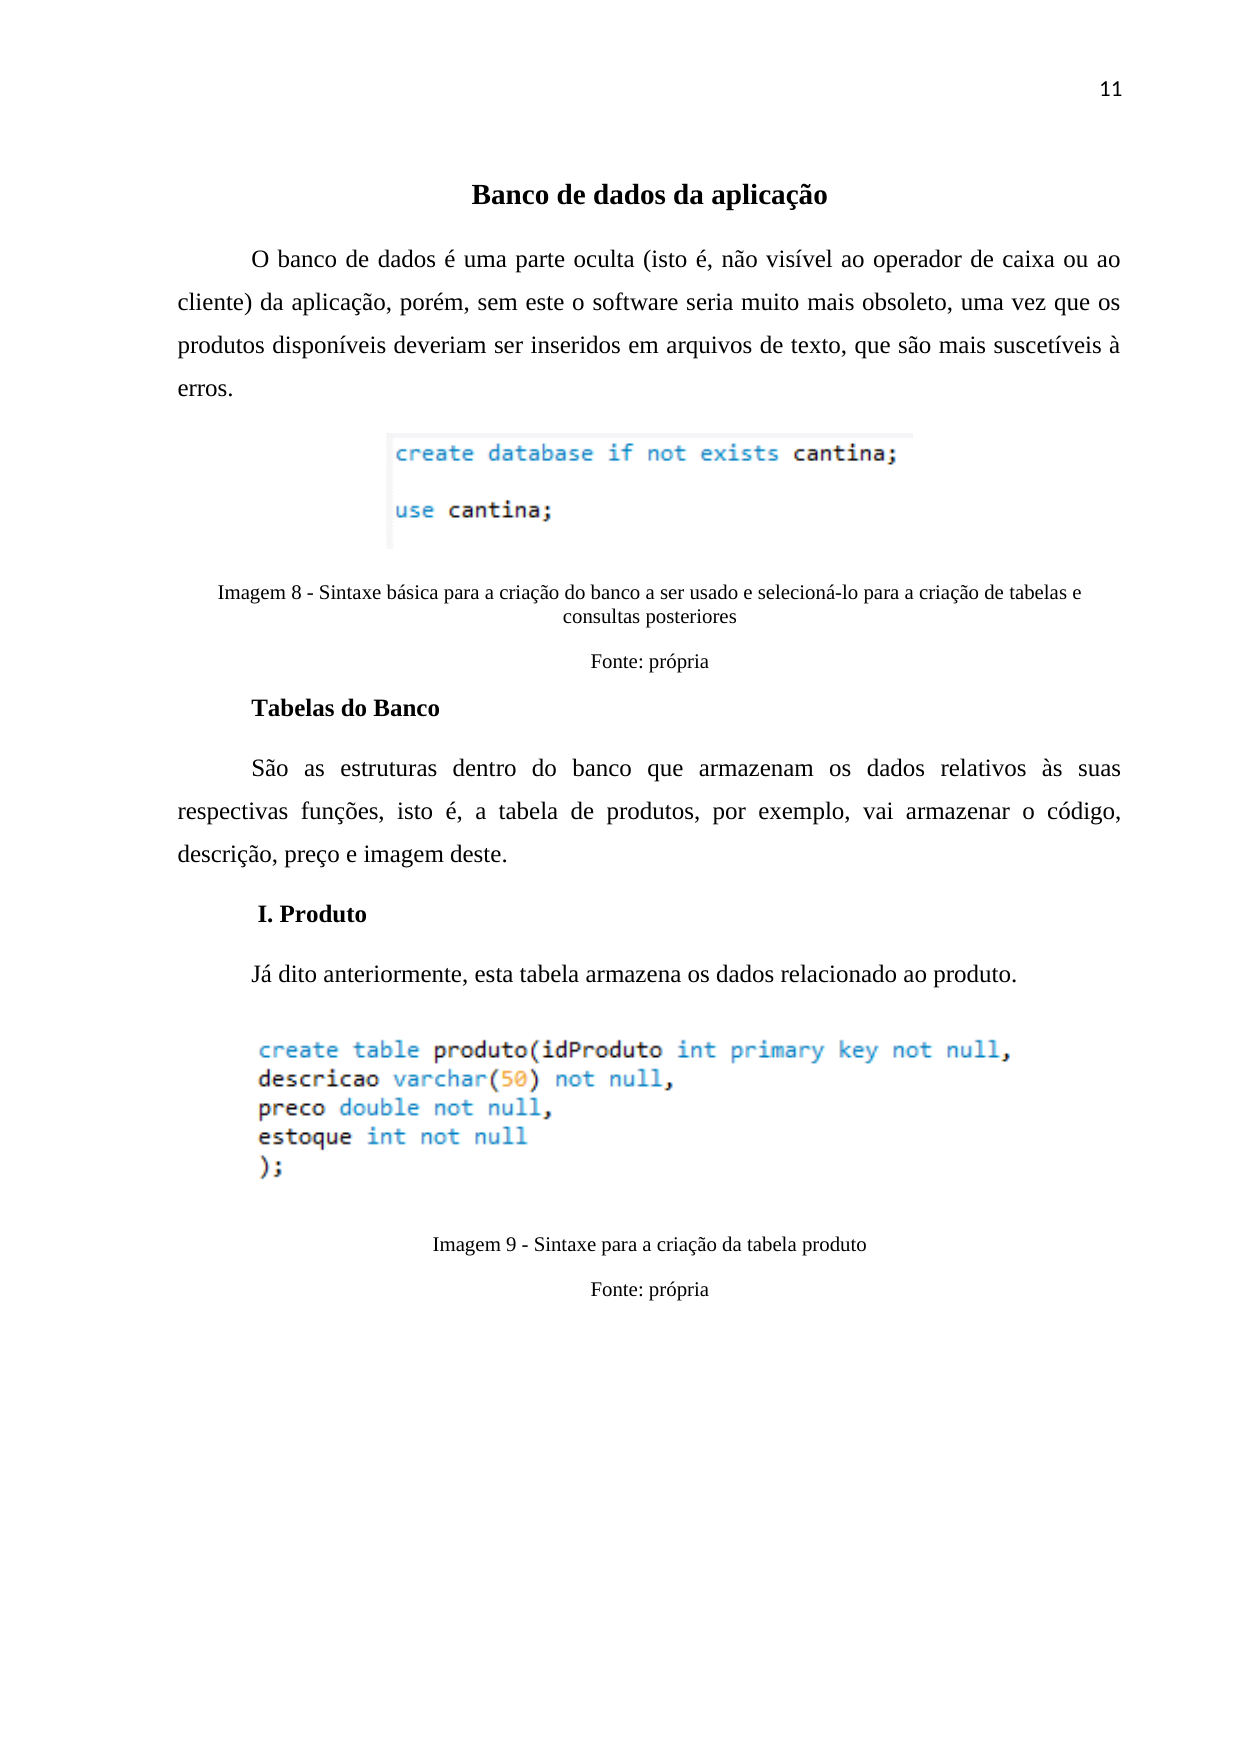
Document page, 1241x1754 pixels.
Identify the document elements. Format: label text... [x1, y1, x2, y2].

picture [386, 433, 913, 549]
text Fonte: própria [177, 1277, 1122, 1301]
picture [257, 1018, 1042, 1202]
text I. Produto [177, 899, 1122, 928]
text Imagem 8 - Sintaxe básica para a criação do banco a ser usado e selecioná-lo para a criação de tabelas e consultas posteriores [177, 579, 1122, 628]
text Fonte: própria [177, 648, 1122, 673]
text São as estruturas dentro do banco que armazenam os dados relativos às suas respectivas funções, isto é, a tabela de produtos, por exemplo, vai armazenar o código, descrição, preço e imagem deste. [177, 753, 1122, 868]
text O banco de dados é uma parte oculta (isto é, não visível ao operador de caixa ou ao cliente) da aplicação, porém, sem este o software seria muito mais obsoleto, uma vez que os produtos disponíveis deveriam ser inseridos em arquivos de texto, que são mais suscetíveis à erros. [177, 244, 1122, 402]
text Banco de dados da aplicação [177, 177, 1122, 211]
text Tabelas do Banco [177, 693, 1122, 722]
text Imagem 9 - Sintaxe para a criação da tabela produto [177, 1232, 1122, 1256]
text Já dito anteriormente, esta tabela armazena os dados relacionado ao produto. [177, 959, 1122, 988]
